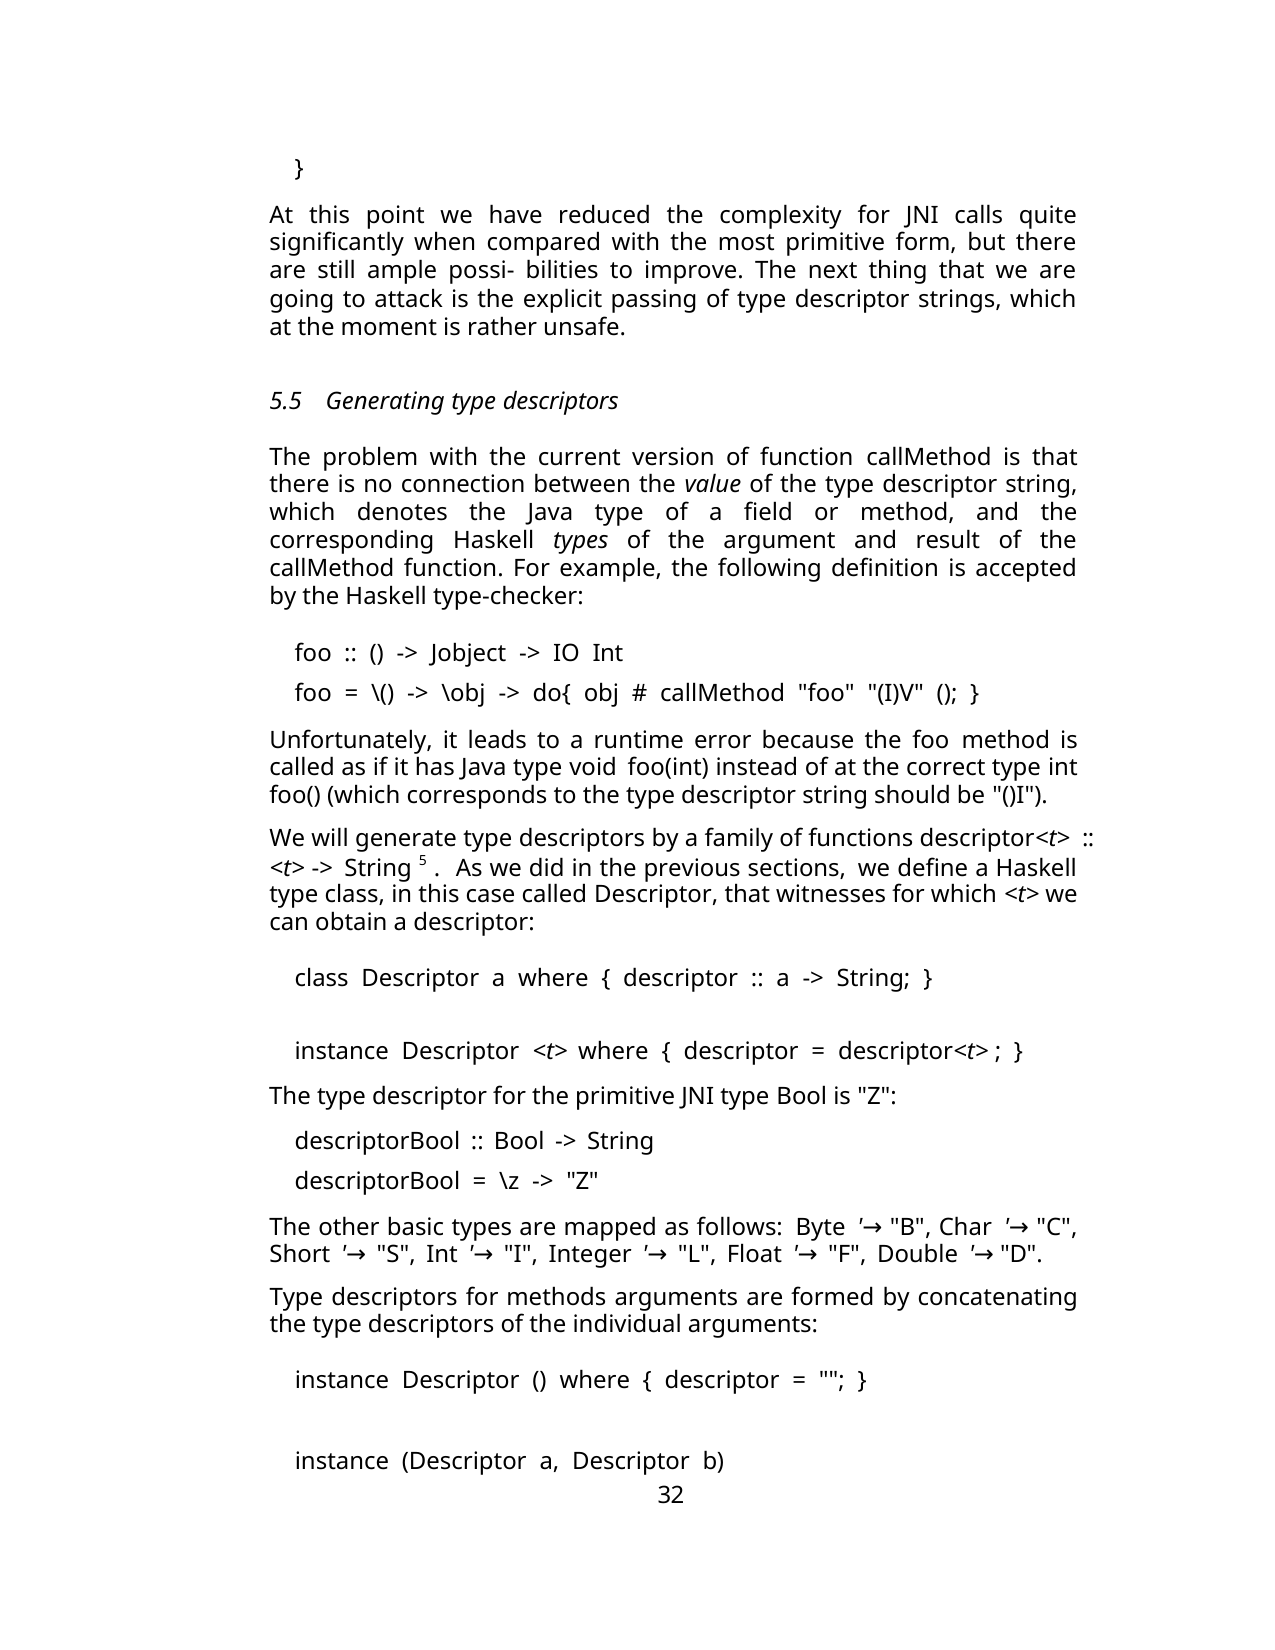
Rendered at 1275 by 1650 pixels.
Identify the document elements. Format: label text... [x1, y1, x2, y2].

text The type descriptor for the primitive JNI type Bool is "Z": descriptorBool :: Bool -> String [269, 1067, 919, 1156]
list Generating type descriptors [269, 384, 1137, 416]
text The problem with the current version of function callMethod is that there is no connection between the value of the type descriptor string, which denotes the Java type of a field or method, and the corresponding Haskell types of the argument and result of the callMethod function. For example, the following definition is accepted by the Haskell type-checker: [269, 443, 1078, 612]
text } [294, 151, 1137, 184]
text class Descriptor a where { descriptor :: a -> String; } [294, 961, 1137, 994]
text At this point we have reduced the complexity for JNI calls quite significantly when compared with the most primitive form, but there are still ample possi- bilities to improve. The next thing that we are going to attack is the explicit passing of type descriptor strings, which at the moment is rather unsafe. [269, 201, 1078, 343]
text Type descriptors for methods arguments are formed by concatenating the type descriptors of the individual arguments: [269, 1283, 1078, 1340]
text We will generate type descriptors by a family of functions descriptor<t> :: [269, 821, 1137, 853]
text Unfortunately, it leads to a runtime error because the foo method is called as if it has Java type void foo(int) instead of at the correct type int foo() (which corresponds to the type descriptor string should be "()I"). [269, 725, 1078, 811]
text descriptorBool = \z -> "Z" [294, 1164, 1137, 1196]
text The other basic types are mapped as follows: Byte '→ "B", Char '→ "C", Short '→ "S", Int '→ "I", Integer '→ "L", Float '→ "F", Double '→ "D". [269, 1213, 1078, 1269]
text instance (Descriptor a, Descriptor b) [294, 1443, 1137, 1476]
text foo = \() -> \obj -> do{ obj # callMethod "foo" "(I)V" (); } [294, 676, 1137, 708]
text instance Descriptor () where { descriptor = ""; } [294, 1363, 1137, 1396]
text <t> -> String 5 . As we did in the previous sections, we define a Haskell type class, in this case called Descriptor, that witnesses for which <t> we can obtain a descriptor: [269, 854, 1078, 938]
text foo :: () -> Jobject -> IO Int [294, 636, 1137, 668]
text instance Descriptor <t> where { descriptor = descriptor<t> ; } [294, 1033, 1137, 1066]
